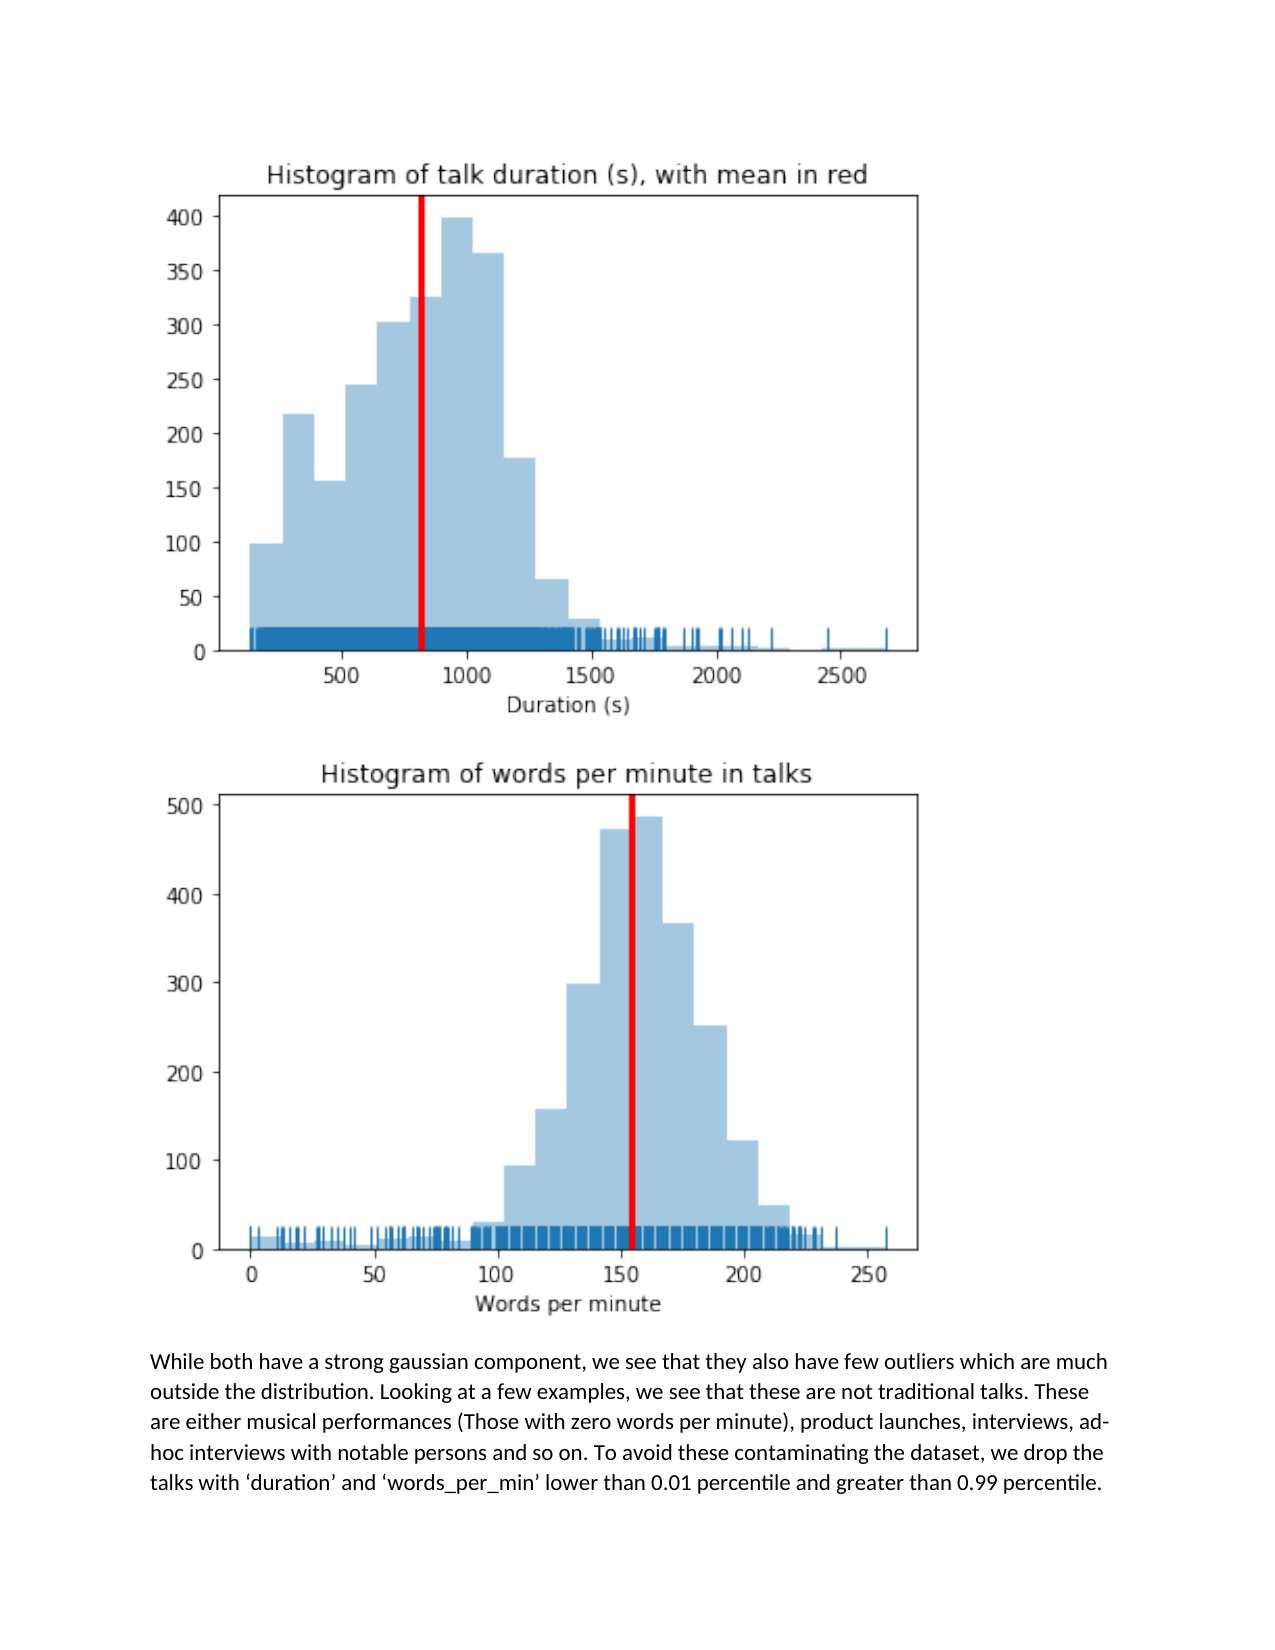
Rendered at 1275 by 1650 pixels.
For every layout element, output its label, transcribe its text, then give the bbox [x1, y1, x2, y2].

text While both have a strong gaussian component, we see that they also have few outliers which are much outside the distribution. Looking at a few examples, we see that these are not traditional talks. These are either musical performances (Those with zero words per minute), product launches, interviews, ad-hoc interviews with notable persons and so on. To avoid these contaminating the dataset, we drop the talks with ‘duration’ and ‘words_per_min’ lower than 0.01 percentile and greater than 0.99 percentile. [150, 1347, 1125, 1496]
picture [150, 748, 932, 1329]
picture [150, 150, 932, 730]
